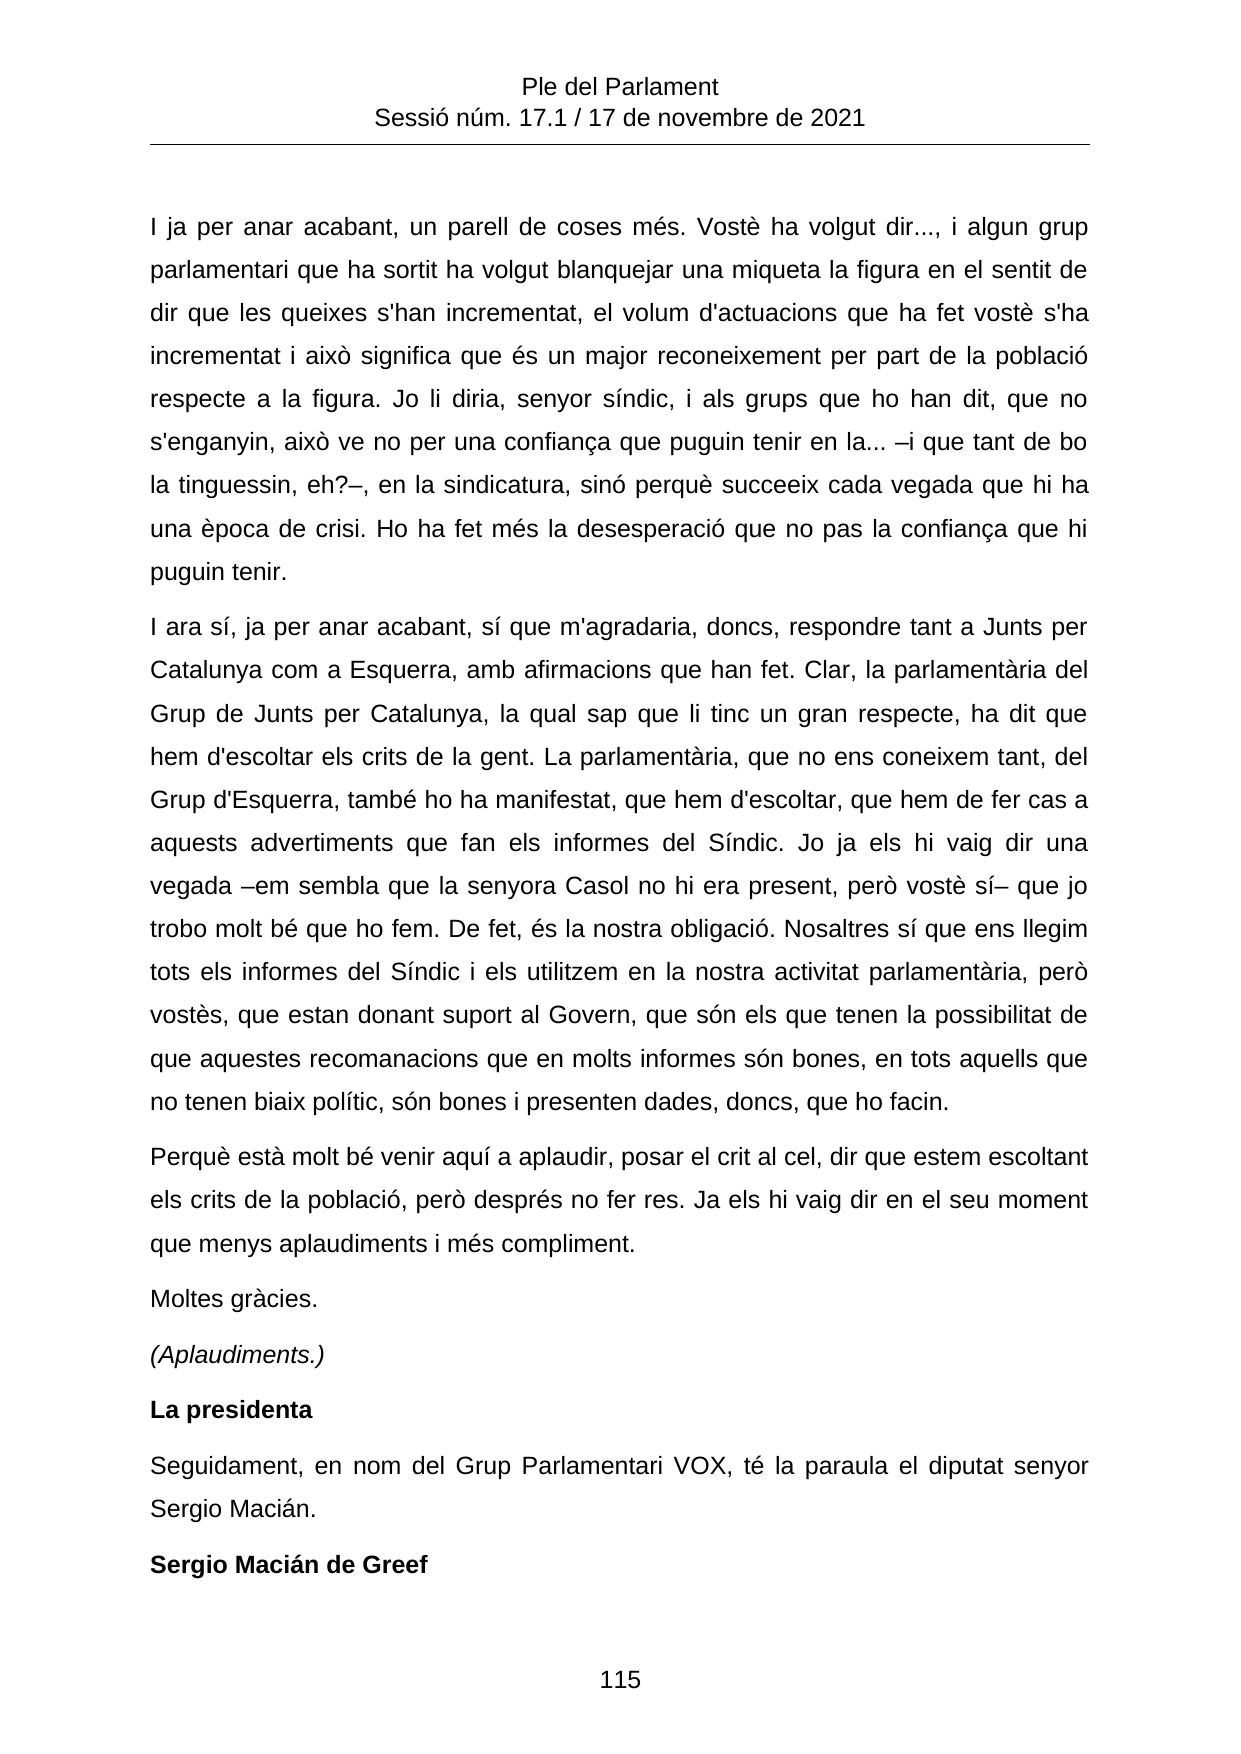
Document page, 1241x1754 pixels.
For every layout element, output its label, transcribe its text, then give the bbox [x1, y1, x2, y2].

text Perquè està molt bé venir aquí a aplaudir, posar el crit al cel, dir que estem escoltant els crits de la població, però després no fer res. Ja els hi vaig dir en el seu moment que menys aplaudiments i més compliment. [150, 1142, 1090, 1257]
text I ja per anar acabant, un parell de coses més. Vostè ha volgut dir..., i algun grup parlamentari que ha sortit ha volgut blanquejar una miqueta la figura en el sentit de dir que les queixes s'han incrementat, el volum d'actuacions que ha fet vostè s'ha incrementat i això significa que és un major reconeixement per part de la població respecte a la figura. Jo li diria, senyor síndic, i als grups que ho han dit, que no s'enganyin, això ve no per una confiança que puguin tenir en la... –i que tant de bo la tinguessin, eh?–, en la sindicatura, sinó perquè succeeix cada vegada que hi ha una època de crisi. Ho ha fet més la desesperació que no pas la confiança que hi puguin tenir. [150, 212, 1090, 586]
text Seguidament, en nom del Grup Parlamentari VOX, té la paraula el diputat senyor Sergio Macián. [150, 1451, 1090, 1523]
text La presidenta [150, 1396, 1090, 1424]
text Moltes gràcies. [150, 1284, 1090, 1313]
text Sergio Macián de Greef [150, 1550, 1090, 1579]
text (Aplaudiments.) [150, 1340, 1090, 1369]
text I ara sí, ja per anar acabant, sí que m'agradaria, doncs, respondre tant a Junts per Catalunya com a Esquerra, amb afirmacions que han fet. Clar, la parlamentària del Grup de Junts per Catalunya, la qual sap que li tinc un gran respecte, ha dit que hem d'escoltar els crits de la gent. La parlamentària, que no ens coneixem tant, del Grup d'Esquerra, també ho ha manifestat, que hem d'escoltar, que hem de fer cas a aquests advertiments que fan els informes del Síndic. Jo ja els hi vaig dir una vegada –em sembla que la senyora Casol no hi era present, però vostè sí– que jo trobo molt bé que ho fem. De fet, és la nostra obligació. Nosaltres sí que ens llegim tots els informes del Síndic i els utilitzem en la nostra activitat parlamentària, però vostès, que estan donant suport al Govern, que són els que tenen la possibilitat de que aquestes recomanacions que en molts informes són bones, en tots aquells que no tenen biaix polític, són bones i presenten dades, doncs, que ho facin. [150, 612, 1090, 1116]
